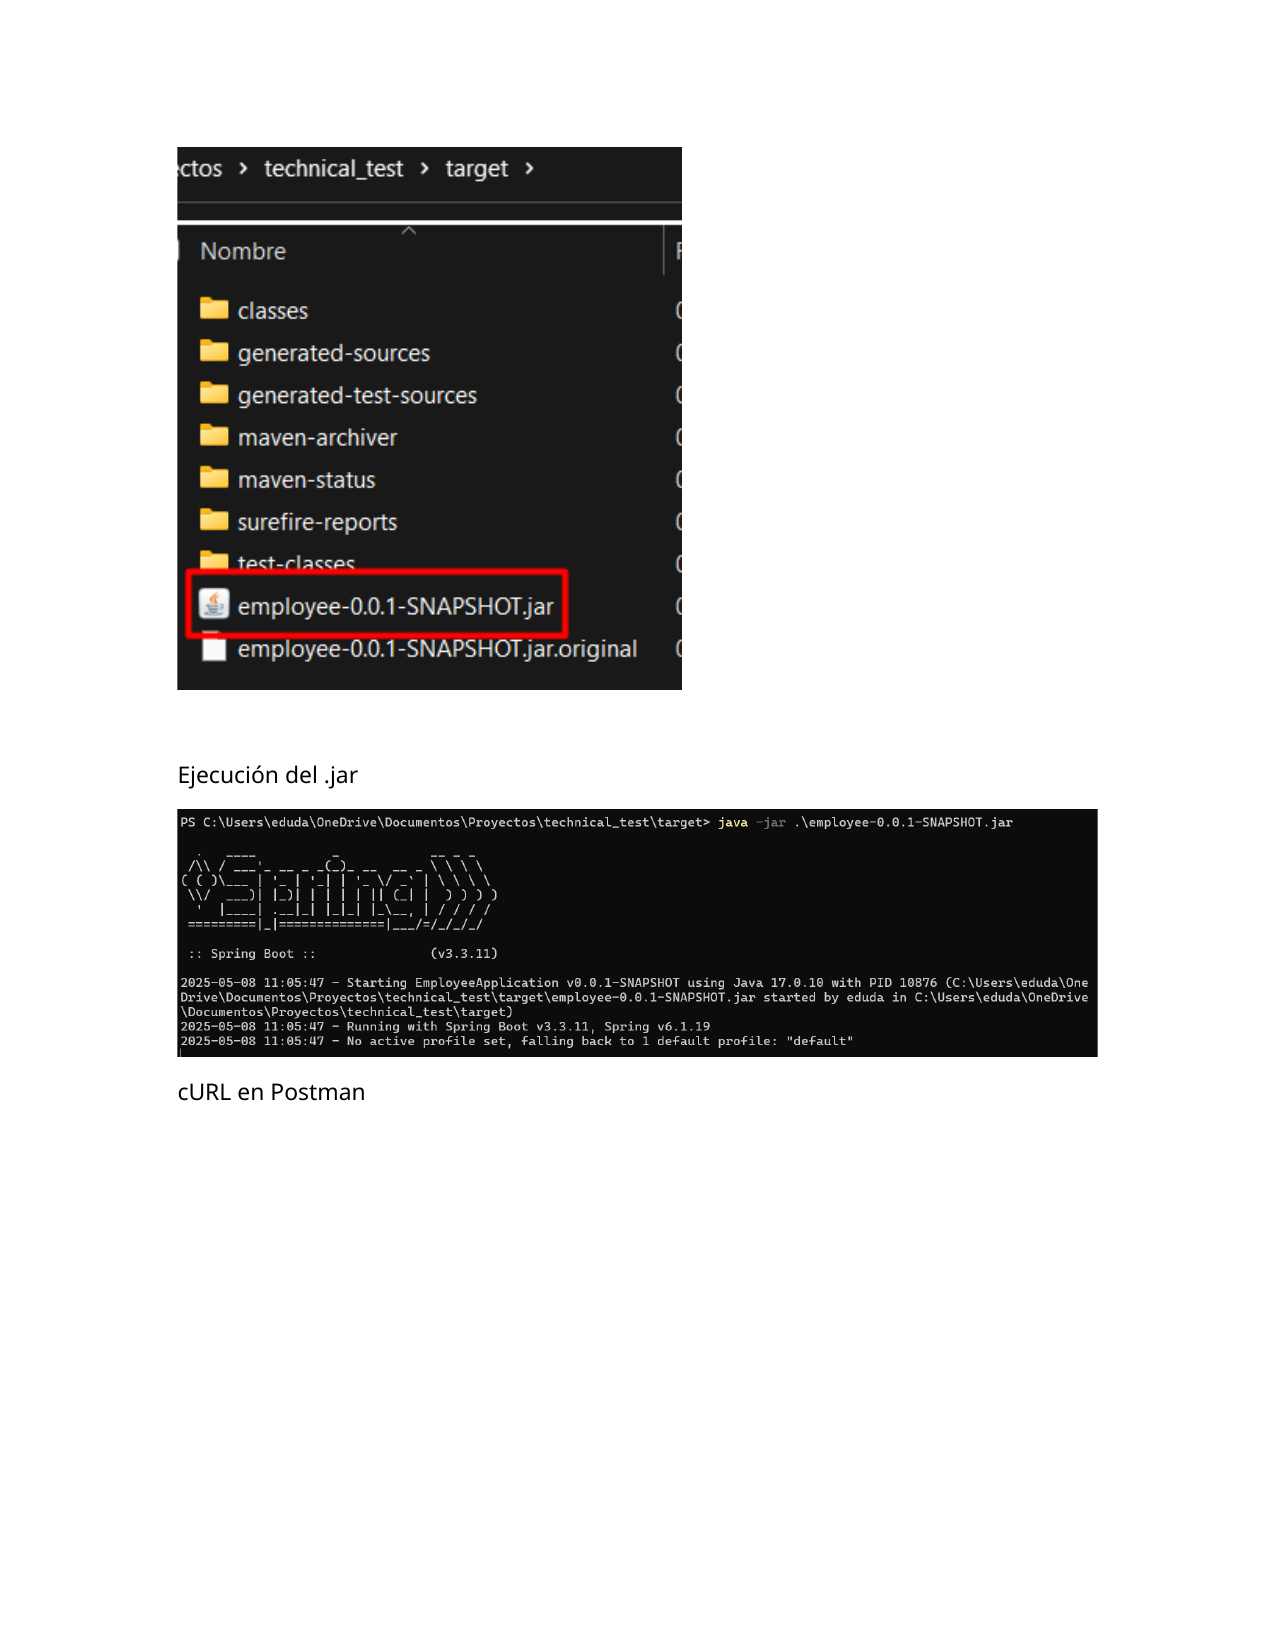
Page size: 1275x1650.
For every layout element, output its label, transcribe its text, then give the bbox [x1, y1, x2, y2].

text Ejecución del .jar [177, 759, 1098, 791]
picture [177, 809, 1098, 1057]
picture [177, 147, 682, 690]
text cURL en Postman [177, 1076, 1098, 1107]
